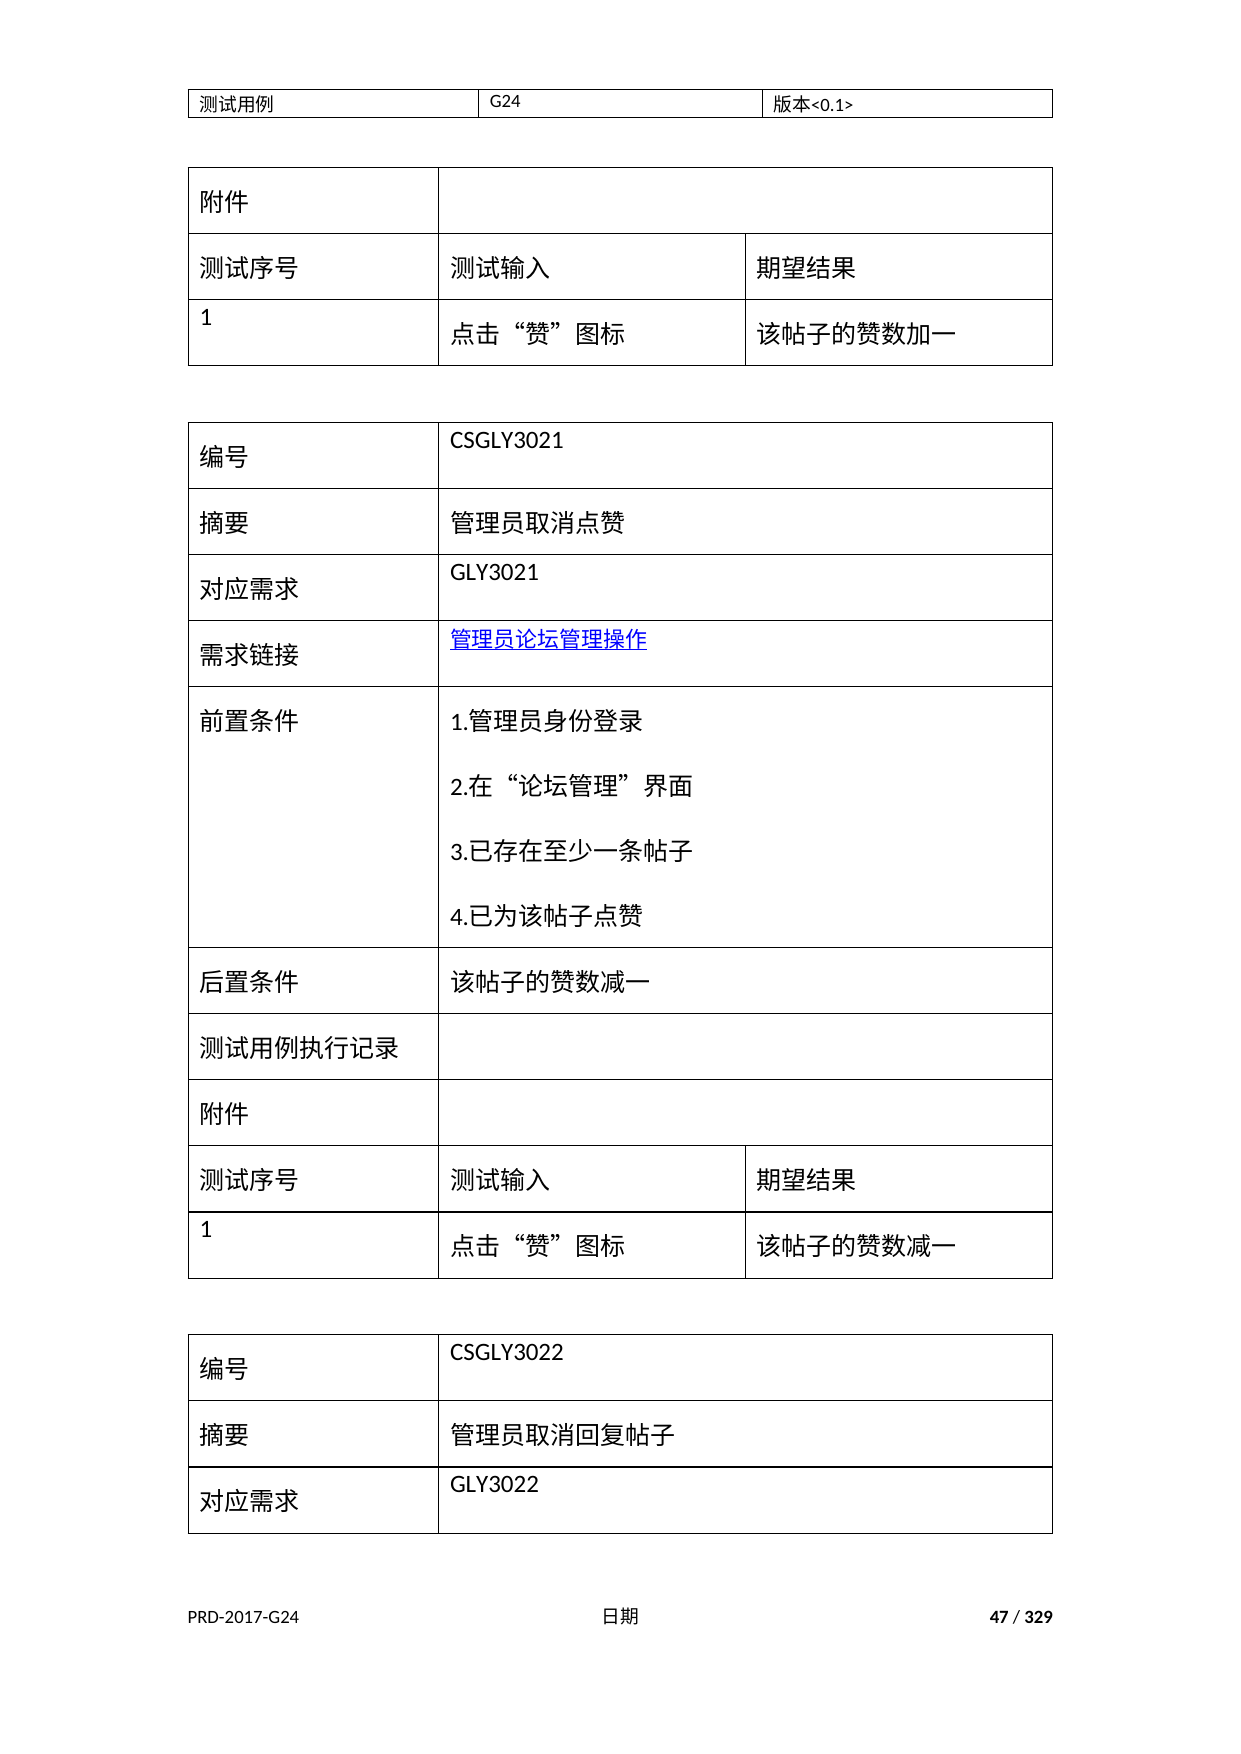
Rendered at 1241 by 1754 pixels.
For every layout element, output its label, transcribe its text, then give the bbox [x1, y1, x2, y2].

table_cell 管理员取消回复帖子 [439, 1401, 1052, 1466]
table_cell GLY3022 [439, 1468, 1052, 1532]
table_header 编号 [189, 1335, 438, 1400]
table_cell 1.管理员身份登录 2.在“论坛管理”界面 3.已存在至少一条帖子 4.已为该帖子点赞 [439, 687, 1052, 947]
table_cell 测试序号 [189, 1146, 438, 1211]
table_cell 期望结果 [746, 1146, 1052, 1211]
table_cell 后置条件 [189, 948, 438, 1013]
table_cell 附件 [189, 168, 438, 233]
table_cell 测试输入 [439, 1146, 745, 1211]
table_cell [439, 1014, 1052, 1079]
table_cell 测试序号 [189, 234, 438, 299]
table_cell 1 [189, 1213, 438, 1277]
table_header 编号 [189, 423, 438, 488]
table_cell 对应需求 [189, 1468, 438, 1532]
table_cell 该帖子的赞数加一 [746, 300, 1052, 365]
table_cell 测试输入 [439, 234, 745, 299]
table_cell 前置条件 [189, 687, 438, 947]
table_cell 需求链接 [189, 621, 438, 686]
table_header CSGLY3022 [439, 1335, 1052, 1400]
table_cell 摘要 [189, 1401, 438, 1466]
table_cell 管理员论坛管理操作 [439, 621, 1052, 686]
table_cell 期望结果 [746, 234, 1052, 299]
table_cell 管理员取消点赞 [439, 489, 1052, 554]
table_cell GLY3021 [439, 555, 1052, 620]
table_cell 1 [189, 300, 438, 365]
table_cell [439, 168, 1052, 233]
table_cell 摘要 [189, 489, 438, 554]
table_cell [439, 1080, 1052, 1145]
table_cell 点击“赞”图标 [439, 1213, 745, 1277]
table_cell 测试用例执行记录 [189, 1014, 438, 1079]
table_cell 对应需求 [189, 555, 438, 620]
table_header CSGLY3021 [439, 423, 1052, 488]
table_cell 附件 [189, 1080, 438, 1145]
table_cell 点击“赞”图标 [439, 300, 745, 365]
table_cell 该帖子的赞数减一 [746, 1213, 1052, 1277]
table_cell 该帖子的赞数减一 [439, 948, 1052, 1013]
